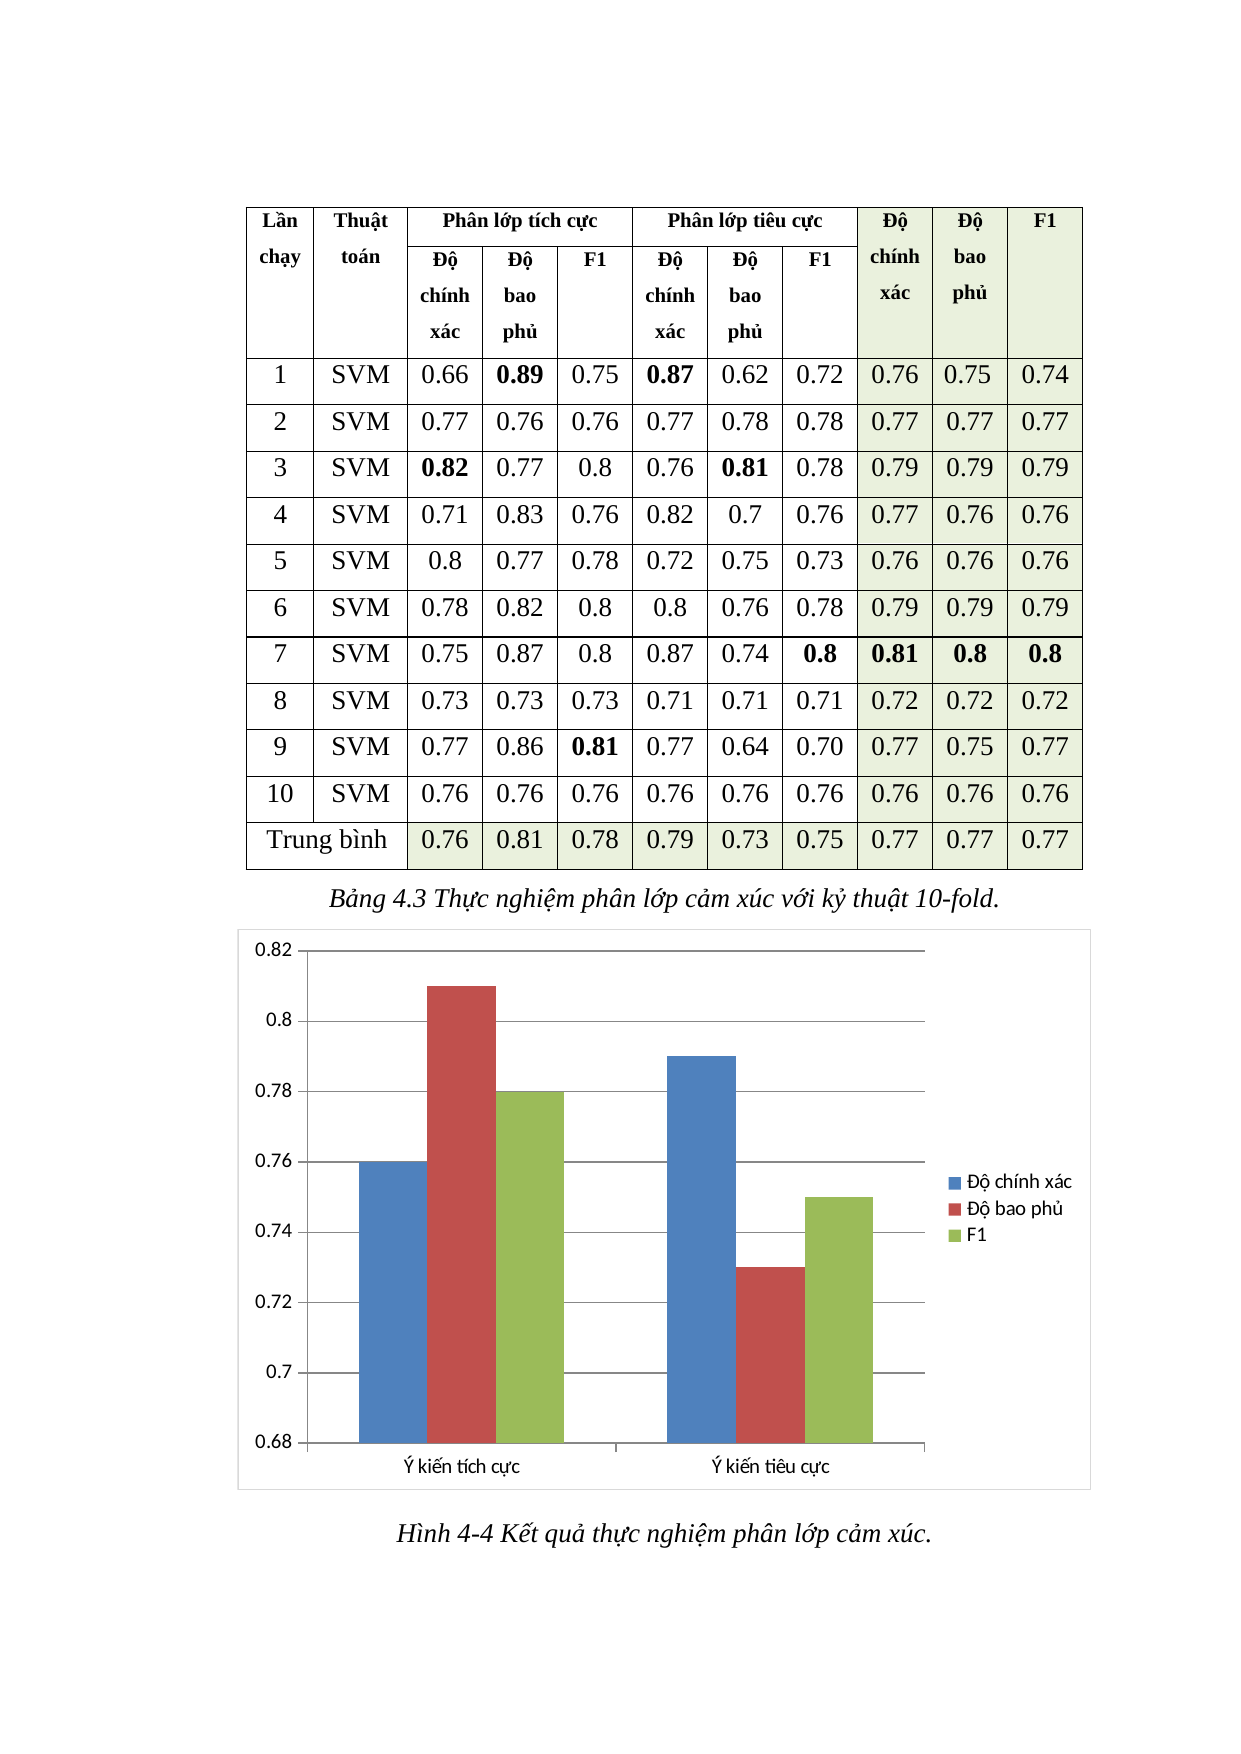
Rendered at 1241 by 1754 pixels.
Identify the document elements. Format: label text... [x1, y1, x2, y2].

table_cell Độ bao phủ [708, 247, 782, 358]
text Hình 4-4 Kết quả thực nghiệm phân lớp cảm xúc. [207, 1517, 1122, 1548]
table_cell 0.87 [633, 359, 707, 404]
table_cell 0.77 [858, 405, 932, 451]
table_cell 0.77 [633, 730, 707, 776]
table_cell 0.75 [708, 545, 782, 590]
table_cell 5 [247, 545, 313, 590]
table_cell 0.72 [783, 359, 857, 404]
table_cell Độ bao phủ [483, 247, 557, 358]
table_cell 0.81 [858, 638, 932, 683]
table_cell 1 [247, 359, 313, 404]
table_cell Độ chính xác [408, 247, 482, 358]
table_cell 0.8 [558, 638, 632, 683]
table_cell 0.76 [858, 545, 932, 590]
table_cell 0.71 [783, 684, 857, 729]
table_cell SVM [314, 359, 407, 404]
table_cell 0.76 [558, 405, 632, 451]
table_cell 0.76 [783, 777, 857, 822]
table_cell 0.8 [408, 545, 482, 590]
table_cell 9 [247, 730, 313, 776]
table_cell 0.76 [1008, 777, 1082, 822]
table_cell 0.77 [408, 405, 482, 451]
table_cell 0.76 [633, 777, 707, 822]
table_cell 4 [247, 498, 313, 543]
table_cell 0.71 [408, 498, 482, 543]
table_cell 0.77 [858, 823, 932, 869]
table_header Độ bao phủ [933, 208, 1007, 358]
table_cell 0.77 [858, 498, 932, 543]
table_cell 0.8 [558, 452, 632, 497]
table_cell 0.76 [858, 359, 932, 404]
table_cell 0.79 [633, 823, 707, 869]
table_cell 0.73 [483, 684, 557, 729]
table_cell 0.76 [933, 545, 1007, 590]
table_cell 0.72 [633, 545, 707, 590]
table_cell 0.8 [783, 638, 857, 683]
table_cell 0.75 [933, 730, 1007, 776]
table_cell 0.71 [633, 684, 707, 729]
table_cell 0.76 [408, 777, 482, 822]
table_cell 0.89 [483, 359, 557, 404]
table_cell 0.81 [558, 730, 632, 776]
table_cell 0.78 [783, 452, 857, 497]
table_cell 8 [247, 684, 313, 729]
table_cell 0.74 [708, 638, 782, 683]
table_cell 0.77 [1008, 823, 1082, 869]
table_cell 0.79 [933, 452, 1007, 497]
table_cell 0.8 [1008, 638, 1082, 683]
table_cell 0.82 [408, 452, 482, 497]
table_cell 0.76 [933, 498, 1007, 543]
table_cell 0.79 [933, 591, 1007, 636]
table_cell 0.7 [708, 498, 782, 543]
table_cell 0.78 [708, 405, 782, 451]
table_cell 7 [247, 638, 313, 683]
table_cell 0.79 [858, 452, 932, 497]
table_cell 0.72 [933, 684, 1007, 729]
table_cell F1 [783, 247, 857, 358]
table_cell 0.86 [483, 730, 557, 776]
table_cell 0.81 [708, 452, 782, 497]
table_cell 0.87 [633, 638, 707, 683]
table_cell 0.76 [708, 591, 782, 636]
table_cell 0.82 [633, 498, 707, 543]
table_cell SVM [314, 638, 407, 683]
table_cell 0.8 [558, 591, 632, 636]
table_cell 0.76 [408, 823, 482, 869]
table_cell 0.76 [933, 777, 1007, 822]
table_cell 0.77 [633, 405, 707, 451]
table_cell 0.71 [708, 684, 782, 729]
table_cell 0.77 [483, 452, 557, 497]
table_cell 0.87 [483, 638, 557, 683]
table_cell 0.77 [858, 730, 932, 776]
table_cell 0.8 [933, 638, 1007, 683]
table_cell 0.76 [558, 498, 632, 543]
table_cell 0.72 [1008, 684, 1082, 729]
table_cell 0.75 [783, 823, 857, 869]
table_cell 0.75 [558, 359, 632, 404]
table_cell 0.74 [1008, 359, 1082, 404]
table_cell 0.77 [483, 545, 557, 590]
table_header Lần chạy [247, 208, 313, 358]
table_cell SVM [314, 452, 407, 497]
table_header Phân lớp tích cực [408, 208, 632, 246]
table_cell 0.76 [483, 405, 557, 451]
text Bảng 4.3 Thực nghiệm phân lớp cảm xúc với kỷ thuật 10-fold. [207, 882, 1122, 913]
table_cell 0.62 [708, 359, 782, 404]
table_cell 0.75 [933, 359, 1007, 404]
table_cell SVM [314, 684, 407, 729]
table_cell 0.78 [558, 545, 632, 590]
table_cell 0.73 [783, 545, 857, 590]
table_header F1 [1008, 208, 1082, 358]
table_cell 0.77 [1008, 730, 1082, 776]
table_cell 0.76 [708, 777, 782, 822]
table_cell 0.76 [858, 777, 932, 822]
table_cell 6 [247, 591, 313, 636]
table_cell 0.78 [408, 591, 482, 636]
table_cell SVM [314, 405, 407, 451]
table_cell 0.78 [558, 823, 632, 869]
table_header Thuật toán [314, 208, 407, 358]
table_cell 0.82 [483, 591, 557, 636]
table_cell 0.73 [408, 684, 482, 729]
table_cell 0.66 [408, 359, 482, 404]
table_cell 0.76 [1008, 545, 1082, 590]
table_cell SVM [314, 730, 407, 776]
table_cell 3 [247, 452, 313, 497]
table_cell 0.83 [483, 498, 557, 543]
table_cell 0.79 [1008, 591, 1082, 636]
table_cell Trung bình [247, 823, 407, 869]
table_cell 0.81 [483, 823, 557, 869]
table_header Độ chính xác [858, 208, 932, 358]
table_cell 0.73 [708, 823, 782, 869]
table_cell SVM [314, 498, 407, 543]
table_cell 0.77 [933, 823, 1007, 869]
table_cell 0.77 [408, 730, 482, 776]
table_cell SVM [314, 777, 407, 822]
table_cell 0.75 [408, 638, 482, 683]
table_header Phân lớp tiêu cực [633, 208, 857, 246]
table_cell SVM [314, 545, 407, 590]
table_cell 0.78 [783, 591, 857, 636]
table_cell 0.77 [933, 405, 1007, 451]
table_cell 0.70 [783, 730, 857, 776]
table_cell F1 [558, 247, 632, 358]
table_cell 0.76 [633, 452, 707, 497]
table_cell 0.8 [633, 591, 707, 636]
table_cell 0.79 [858, 591, 932, 636]
table_cell 0.73 [558, 684, 632, 729]
table_cell 0.76 [558, 777, 632, 822]
table_cell 0.64 [708, 730, 782, 776]
table_cell 0.76 [1008, 498, 1082, 543]
table_cell 0.76 [783, 498, 857, 543]
table_cell SVM [314, 591, 407, 636]
table_cell 0.79 [1008, 452, 1082, 497]
table_cell 0.76 [483, 777, 557, 822]
table_cell 2 [247, 405, 313, 451]
table_cell 10 [247, 777, 313, 822]
table_cell 0.72 [858, 684, 932, 729]
table_cell 0.77 [1008, 405, 1082, 451]
table_cell Độ chính xác [633, 247, 707, 358]
table_cell 0.78 [783, 405, 857, 451]
